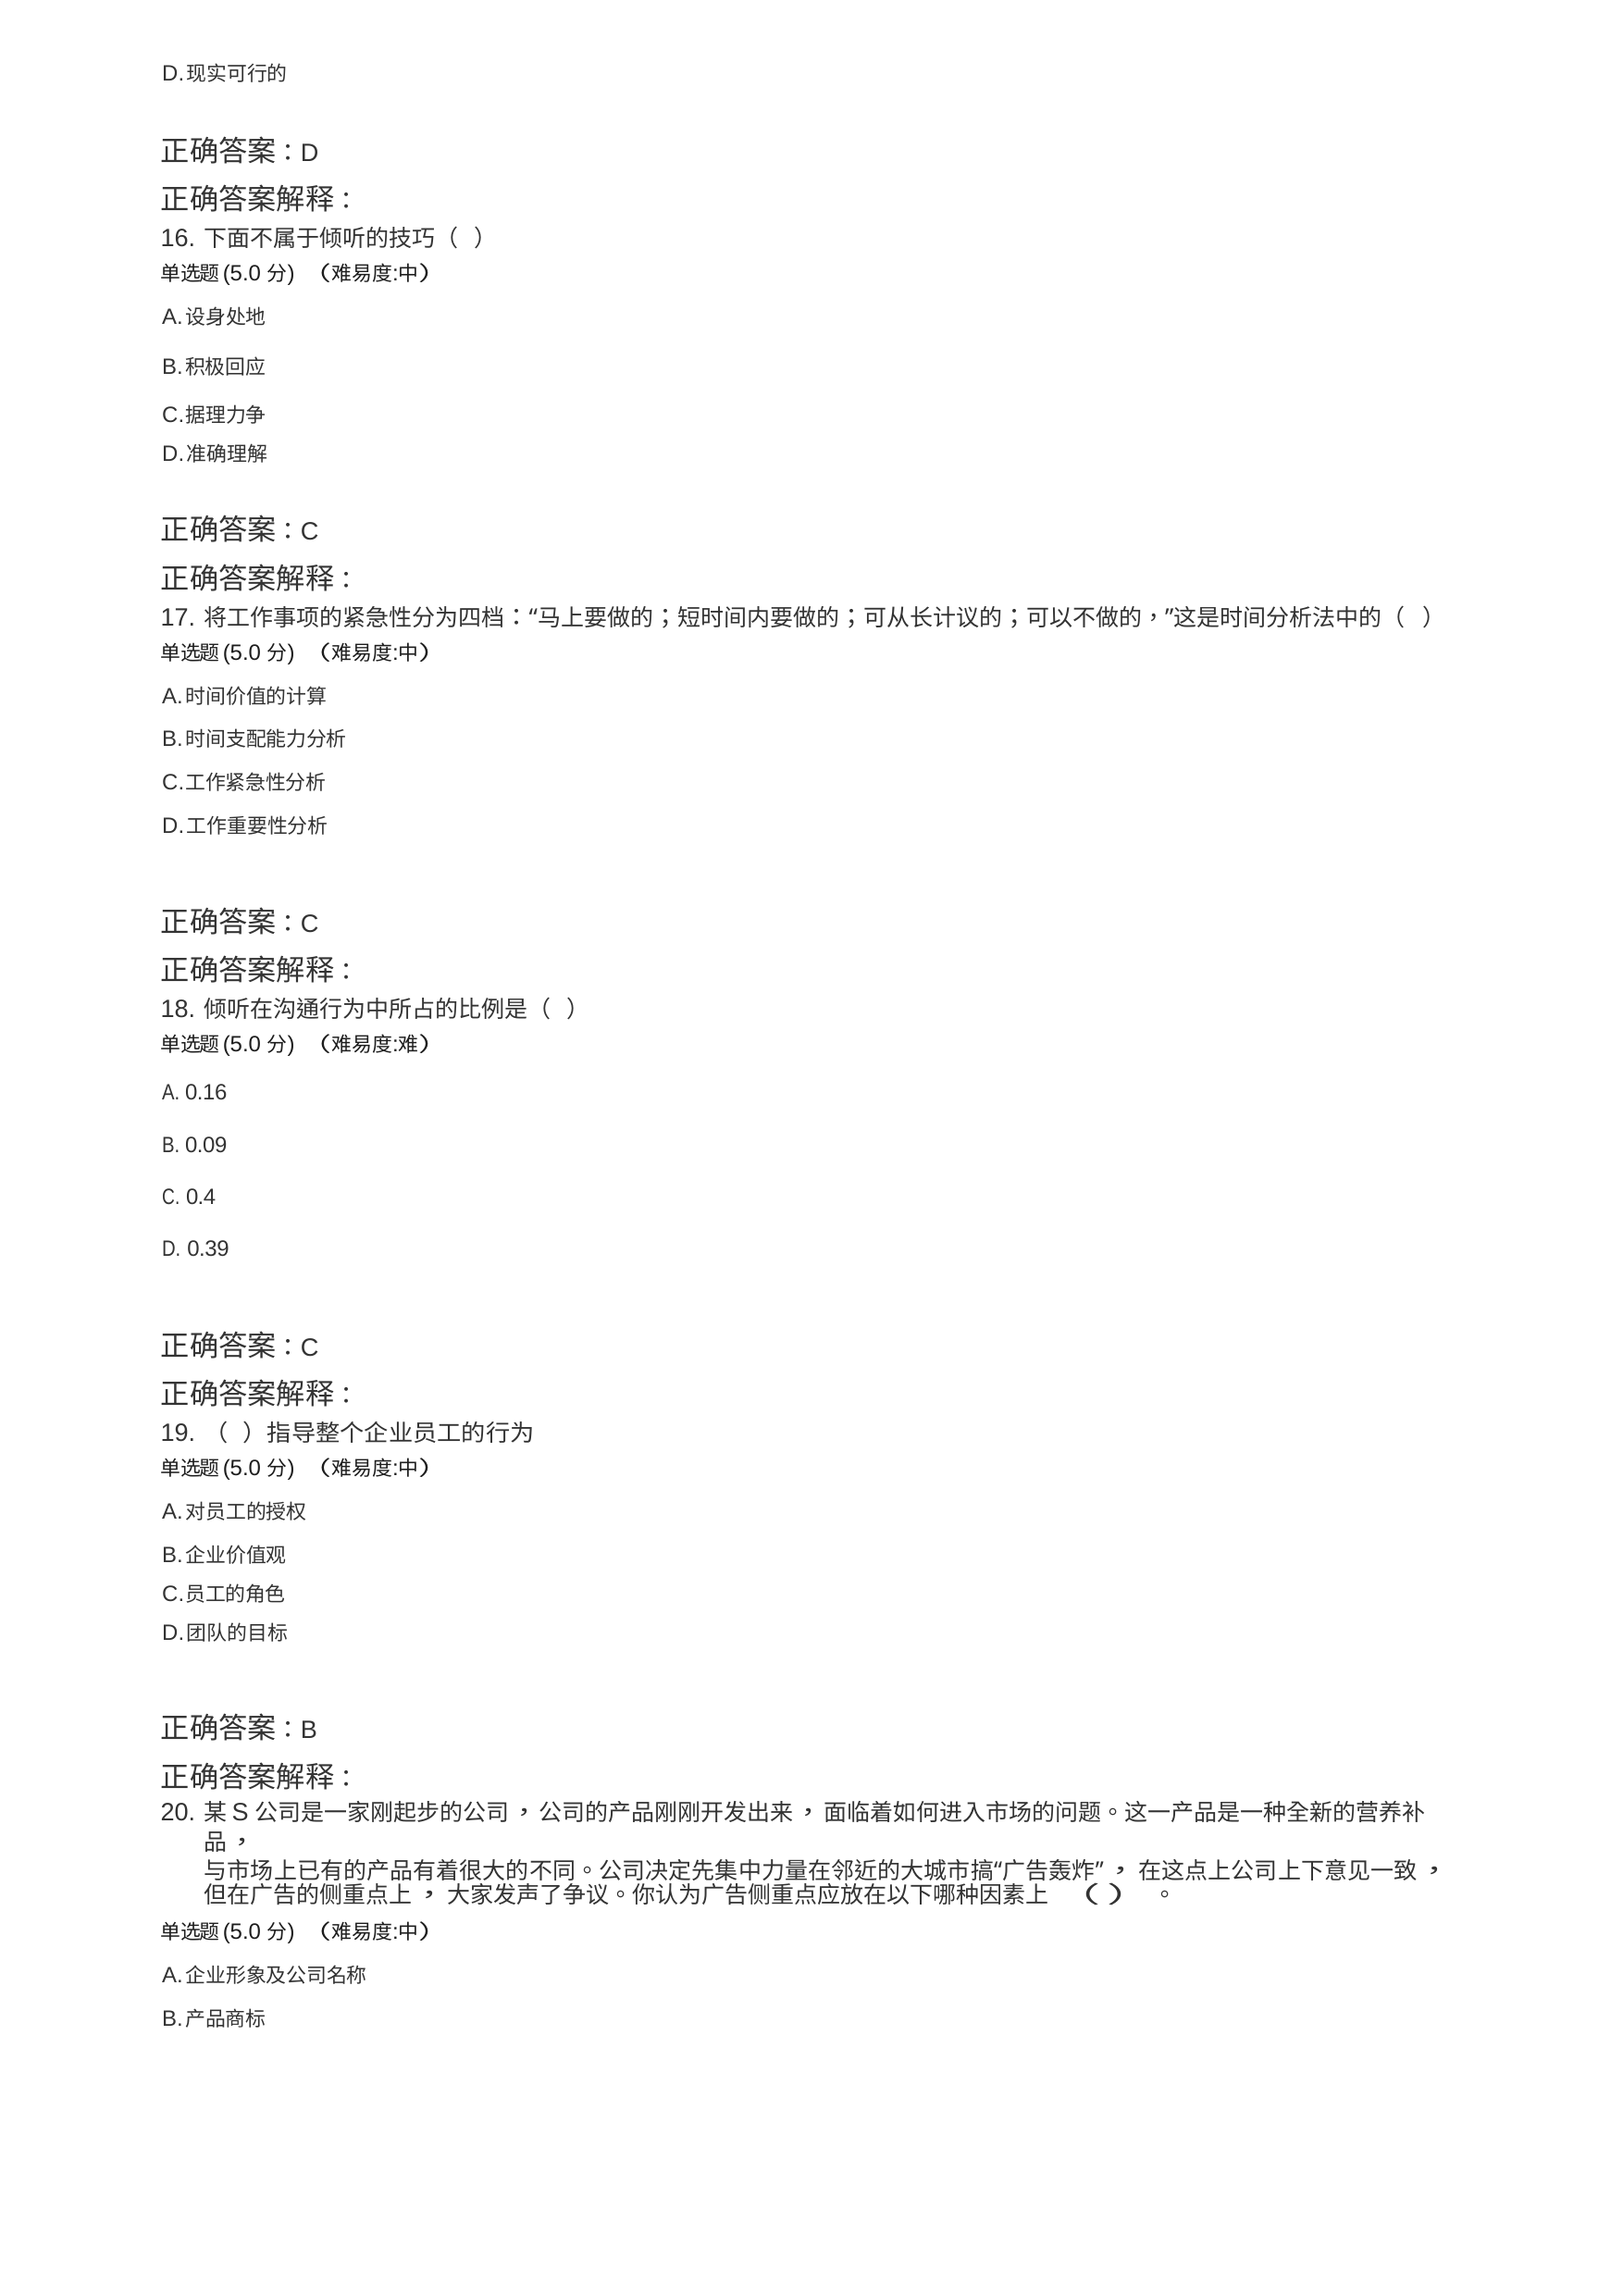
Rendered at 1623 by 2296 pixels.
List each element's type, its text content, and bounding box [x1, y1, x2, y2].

list 企业价值观 [162, 1541, 1472, 1568]
list 时间价值的计算 [162, 682, 1472, 709]
list 据理⼒争 [162, 401, 1472, 428]
text 正确答案：D [160, 133, 1472, 168]
list （ ）指导整个企业员⼯的⾏为 [160, 1415, 1472, 1447]
text 正确答案：C [160, 512, 1472, 547]
list 下⾯不属于倾听的技巧（ ） [160, 220, 1472, 254]
list 团队的⽬标 [162, 1618, 1472, 1645]
text 与市场上已有的产品有着很⼤的不同。公司决定先集中⼒量在邻近的⼤城市搞“⼴告轰炸”，在这点上公司上下意⻅⼀致，但在⼴告的侧重点上，⼤家发声了争议。你认为⼴告侧重点应放在以下哪种因素上 （ ）。 [204, 1857, 1463, 1909]
text C. 0.4 [162, 1184, 1472, 1210]
subtitle 正确答案解释： [160, 1363, 1472, 1415]
list 时间⽀配能⼒分析 [162, 725, 1472, 752]
list 倾听在沟通⾏为中所占的⽐例是（ ） [160, 990, 1472, 1024]
list 准确理解 [162, 439, 1472, 466]
subtitle 正确答案解释： [160, 1745, 1472, 1797]
text 正确答案：C [160, 903, 1472, 939]
list 员⼯的⻆⾊ [162, 1580, 1472, 1607]
list 设⾝处地 [162, 303, 1472, 330]
list ⼯作紧急性分析 [162, 768, 1472, 796]
text 正确答案：B [160, 1710, 1472, 1745]
list 企业形象及公司名称 [162, 1961, 1472, 1989]
subtitle 正确答案解释： [160, 547, 1472, 599]
subtitle 正确答案解释： [160, 168, 1472, 220]
list 积极回应 [162, 353, 1472, 380]
text 单选题 (5.0 分) （难易度:中） [160, 260, 1472, 287]
list 对员⼯的授权 [162, 1497, 1472, 1525]
subtitle 正确答案解释： [160, 939, 1472, 990]
text 正确答案：C [160, 1327, 1472, 1363]
text D. 0.39 [162, 1235, 1472, 1261]
text 单选题 (5.0 分) （难易度:中） [160, 639, 1472, 665]
text 单选题 (5.0 分) （难易度:难） [160, 1030, 1472, 1058]
list 将⼯作事项的紧急性分为四档：“⻢上要做的；短时间内要做的；可从⻓计议的；可以不做的，”这是时间分析法中的（ ） [160, 599, 1472, 632]
text A. 0.16 [162, 1079, 1472, 1105]
list 产品商标 [162, 2004, 1472, 2032]
list ⼯作重要性分析 [162, 812, 1472, 839]
text 单选题 (5.0 分) （难易度:中） [160, 1454, 1472, 1482]
text B. 0.09 [162, 1132, 1472, 1157]
text 单选题 (5.0 分) （难易度:中） [160, 1917, 1472, 1945]
list 某S公司是⼀家刚起步的公司，公司的产品刚刚开发出来，⾯临着如何进⼊市场的问题。这⼀产品是⼀种全新的营养补品， [160, 1797, 1472, 1855]
list 现实可⾏的 [162, 52, 1472, 88]
